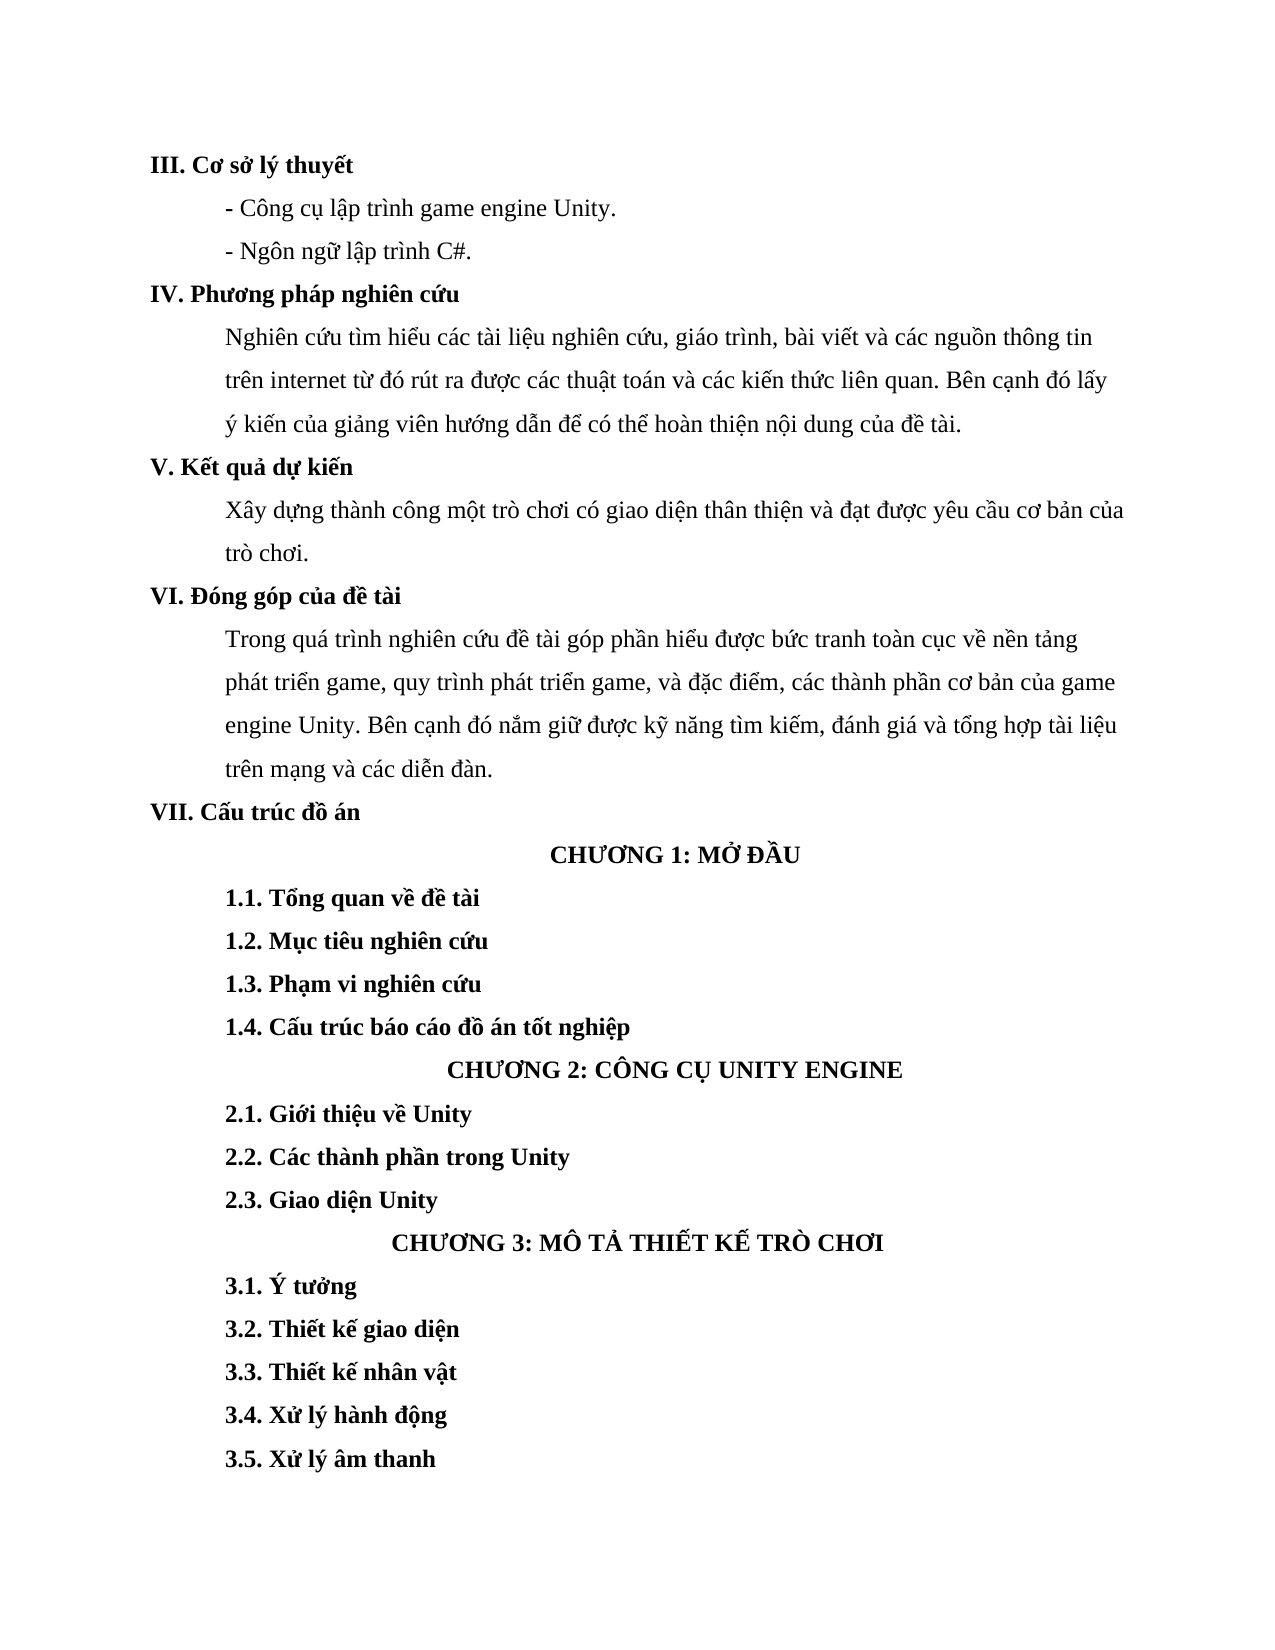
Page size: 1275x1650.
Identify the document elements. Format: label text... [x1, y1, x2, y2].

text - Ngôn ngữ lập trình C#. [150, 236, 1125, 265]
text Nghiên cứu tìm hiểu các tài liệu nghiên cứu, giáo trình, bài viết và các nguồn thông tin trên internet từ đó rút ra được các thuật toán và các kiến thức liên quan. Bên cạnh đó lấy ý kiến của giảng viên hướng dẫn để có thể hoàn thiện nội dung của đề tài. [225, 322, 1125, 437]
text VII. Cấu trúc đồ án [150, 797, 1125, 826]
text VI. Đóng góp của đề tài [150, 581, 1125, 610]
text III. Cơ sở lý thuyết [150, 150, 1125, 179]
list Cấu trúc báo cáo đồ án tốt nghiệp [225, 1012, 1125, 1041]
text IV. Phương pháp nghiên cứu [150, 279, 1125, 308]
text 3.1. Ý tưởng [150, 1271, 1125, 1300]
text Trong quá trình nghiên cứu đề tài góp phần hiểu được bức tranh toàn cục về nền tảng phát triển game, quy trình phát triển game, và đặc điểm, các thành phần cơ bản của game engine Unity. Bên cạnh đó nắm giữ được kỹ năng tìm kiếm, đánh giá và tổng hợp tài liệu trên mạng và các diễn đàn. [225, 624, 1125, 782]
text Xây dựng thành công một trò chơi có giao diện thân thiện và đạt được yêu cầu cơ bản của trò chơi. [225, 495, 1125, 567]
text 3.2. Thiết kế giao diện [150, 1314, 1125, 1343]
text CHƯƠNG 2: CÔNG CỤ UNITY ENGINE [225, 1056, 1125, 1084]
text V. Kết quả dự kiến [150, 452, 1125, 481]
list Tổng quan về đề tài [225, 883, 1125, 912]
text CHƯƠNG 1: MỞ ĐẦU [225, 840, 1125, 869]
text CHƯƠNG 3: MÔ TẢ THIẾT KẾ TRÒ CHƠI [150, 1228, 1125, 1257]
text - Công cụ lập trình game engine Unity. [150, 193, 1125, 222]
text 2.2. Các thành phần trong Unity [225, 1142, 1125, 1171]
text 3.4. Xử lý hành động [150, 1401, 1125, 1429]
text 2.1. Giới thiệu về Unity [225, 1099, 1125, 1127]
text 2.3. Giao diện Unity [225, 1185, 1125, 1214]
text 3.3. Thiết kế nhân vật [150, 1357, 1125, 1386]
list Phạm vi nghiên cứu [225, 969, 1125, 998]
list Mục tiêu nghiên cứu [225, 926, 1125, 955]
text 3.5. Xử lý âm thanh [150, 1444, 1125, 1472]
